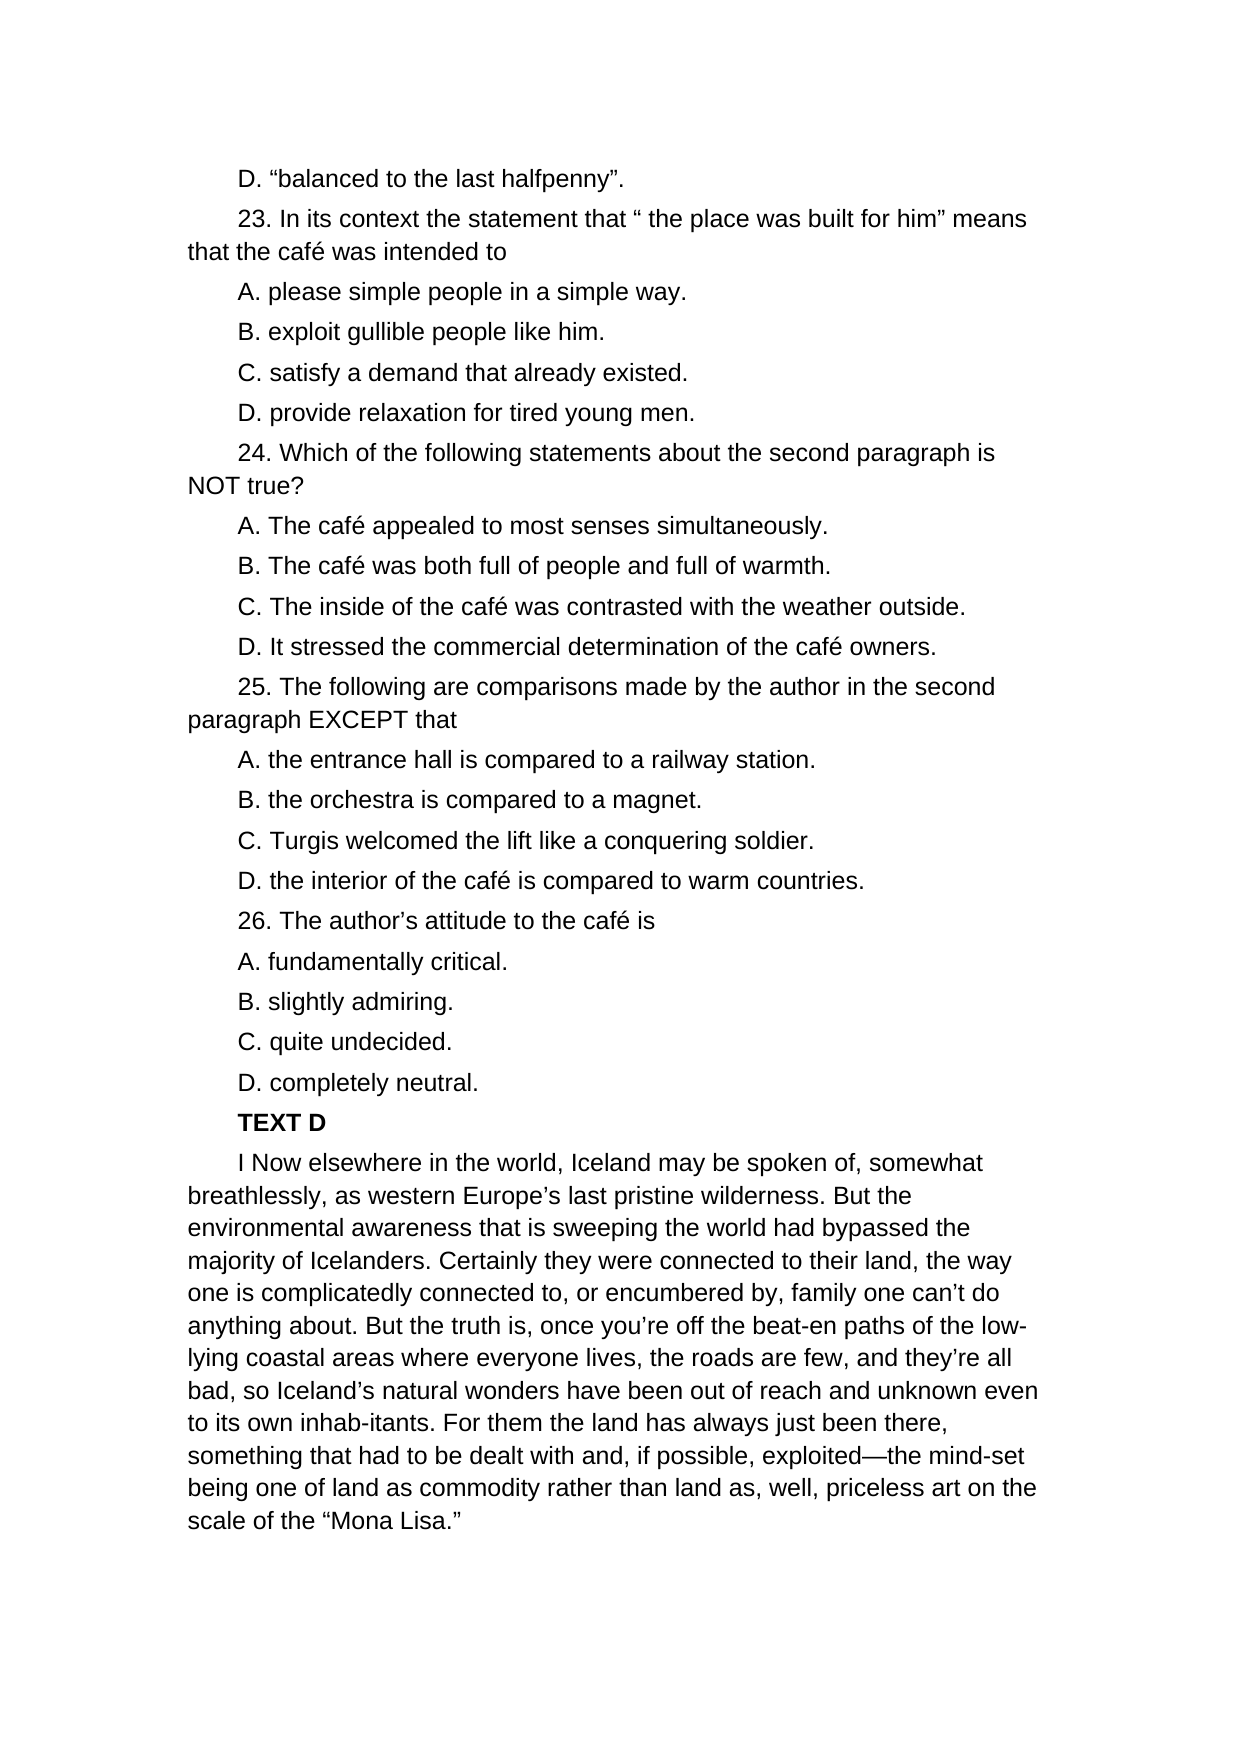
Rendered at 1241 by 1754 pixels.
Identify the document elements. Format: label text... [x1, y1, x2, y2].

text I Now elsewhere in the world, Iceland may be spoken of, somewhat breathlessly, as western Europe’s last pristine wilderness. But the environmental awareness that is sweeping the world had bypassed the majority of Icelanders. Certainly they were connected to their land, the way one is complicatedly connected to, or encumbered by, family one can’t do anything about. But the truth is, once you’re off the beat-en paths of the low-lying coastal areas where everyone lives, the roads are few, and they’re all bad, so Iceland’s natural wonders have been out of reach and unknown even to its own inhab-itants. For them the land has always just been there, something that had to be dealt with and, if possible, exploited—the mind-set being one of land as commodity rather than land as, well, priceless art on the scale of the “Mona Lisa.” [187, 1146, 1053, 1536]
text C. satisfy a demand that already existed. [187, 356, 1053, 388]
text 25. The following are comparisons made by the author in the second paragraph EXCEPT that [187, 670, 1053, 735]
text 23. In its context the statement that “ the place was built for him” means that the café was intended to [187, 202, 1053, 267]
text D. provide relaxation for tired young men. [187, 396, 1053, 428]
text C. quite undecided. [187, 1025, 1053, 1058]
text TEXT D [187, 1106, 1053, 1138]
text 26. The author’s attitude to the café is [187, 904, 1053, 937]
text B. the orchestra is compared to a magnet. [187, 783, 1053, 816]
text C. The inside of the café was contrasted with the weather outside. [187, 590, 1053, 622]
text B. The café was both full of people and full of warmth. [187, 549, 1053, 582]
text A. The café appealed to most senses simultaneously. [187, 509, 1053, 542]
text B. slightly admiring. [187, 985, 1053, 1018]
text D. the interior of the café is compared to warm countries. [187, 864, 1053, 897]
text 24. Which of the following statements about the second paragraph is NOT true? [187, 436, 1053, 501]
text A. please simple people in a simple way. [187, 275, 1053, 308]
text C. Turgis welcomed the lift like a conquering soldier. [187, 824, 1053, 856]
text A. the entrance hall is compared to a railway station. [187, 743, 1053, 776]
text D. “balanced to the last halfpenny”. [187, 162, 1053, 194]
text D. completely neutral. [187, 1066, 1053, 1098]
text D. It stressed the commercial determination of the café owners. [187, 630, 1053, 663]
text A. fundamentally critical. [187, 945, 1053, 977]
text B. exploit gullible people like him. [187, 315, 1053, 348]
